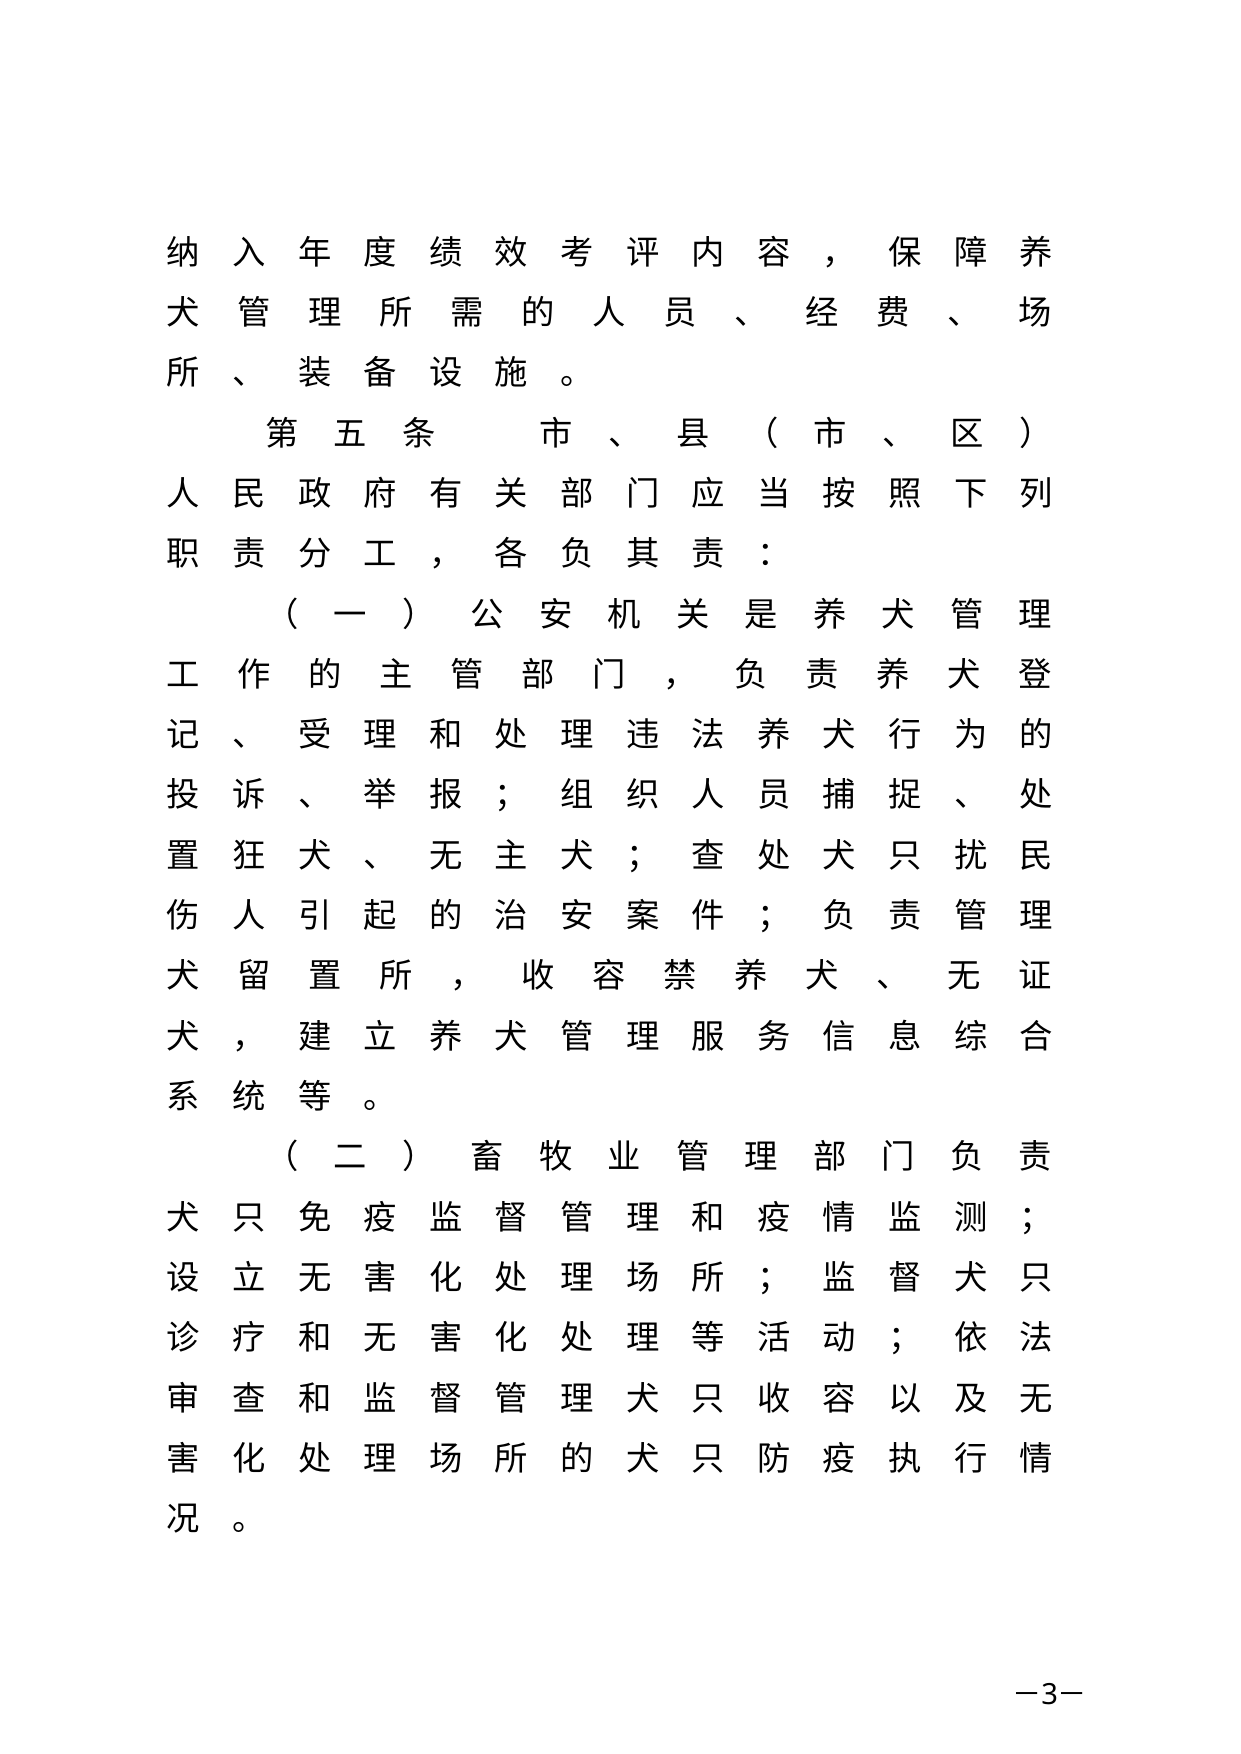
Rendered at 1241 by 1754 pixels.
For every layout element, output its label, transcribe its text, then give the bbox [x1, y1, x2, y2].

text 第五条 市、县（市、区）人民政府有关部门应当按照下列职责分工，各负其责： [167, 400, 1085, 581]
text （一）公安机关是养犬管理工作的主管部门，负责养犬登记、受理和处理违法养犬行为的投诉、举报；组织人员捕捉、处置狂犬、无主犬；查处犬只扰民伤人引起的治安案件；负责管理犬留置所，收容禁养犬、无证犬，建立养犬管理服务信息综合系统等。 [167, 581, 1085, 1124]
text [167, 219, 1085, 400]
text （二）畜牧业管理部门负责犬只免疫监督管理和疫情监测；设立无害化处理场所；监督犬只诊疗和无害化处理等活动；依法审查和监督管理犬只收容以及无害化处理场所的犬只防疫执行情况。 [167, 1124, 1085, 1546]
